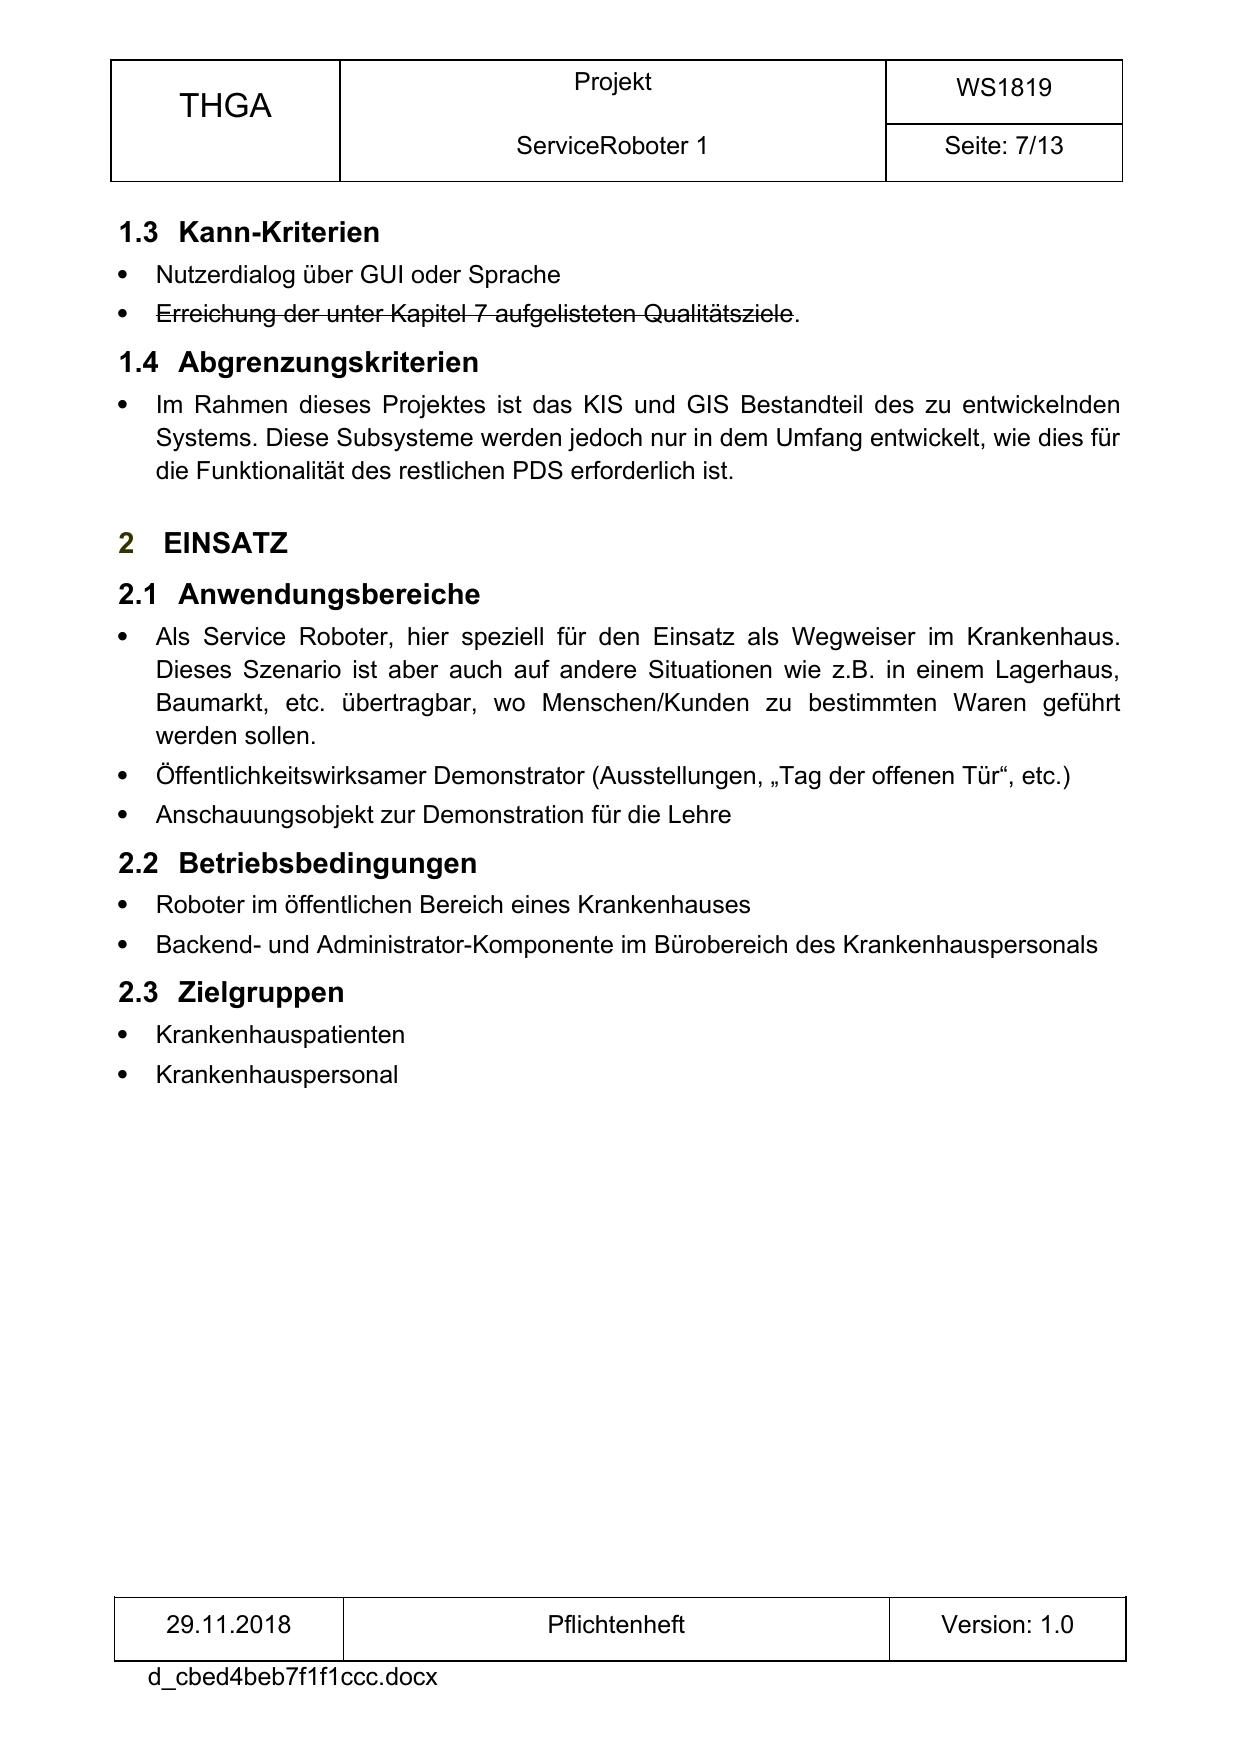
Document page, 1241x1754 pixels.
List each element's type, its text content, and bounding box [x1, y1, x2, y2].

subtitle Abgrenzungskriterien [118, 345, 1122, 378]
list Öffentlichkeitswirksamer Demonstrator (Ausstellungen, „Tag der offenen Tür“, etc.) [118, 761, 1122, 789]
list Backend- und Administrator-Komponente im Bürobereich des Krankenhauspersonals [118, 930, 1122, 959]
list Im Rahmen dieses Projektes ist das KIS und GIS Bestandteil des zu entwickelnden Systems. Diese Subsysteme werden jedoch nur in dem Umfang entwickelt, wie dies für die Funktionalität des restlichen PDS erforderlich ist. [118, 390, 1122, 484]
subtitle Anwendungsbereiche [118, 577, 1122, 611]
list Roboter im öffentlichen Bereich eines Krankenhauses [118, 890, 1122, 919]
list Krankenhauspersonal [118, 1059, 1122, 1088]
subtitle Einsatz [118, 526, 1122, 560]
list Anschauungsobjekt zur Demonstration für die Lehre [118, 800, 1122, 829]
subtitle Kann-Kriterien [118, 215, 1122, 249]
subtitle Betriebsbedingungen [118, 846, 1122, 879]
list Erreichung der unter Kapitel 7 aufgelisteten Qualitätsziele. [118, 299, 1122, 328]
subtitle Zielgruppen [118, 975, 1122, 1009]
list Nutzerdialog über GUI oder Sprache [118, 260, 1122, 289]
list Als Service Roboter, hier speziell für den Einsatz als Wegweiser im Krankenhaus. Dieses Szenario ist aber auch auf andere Situationen wie z.B. in einem Lagerhaus, Baumarkt, etc. übertragbar, wo Menschen/Kunden zu bestimmten Waren geführt werden sollen. [118, 622, 1122, 750]
list Krankenhauspatienten [118, 1020, 1122, 1049]
